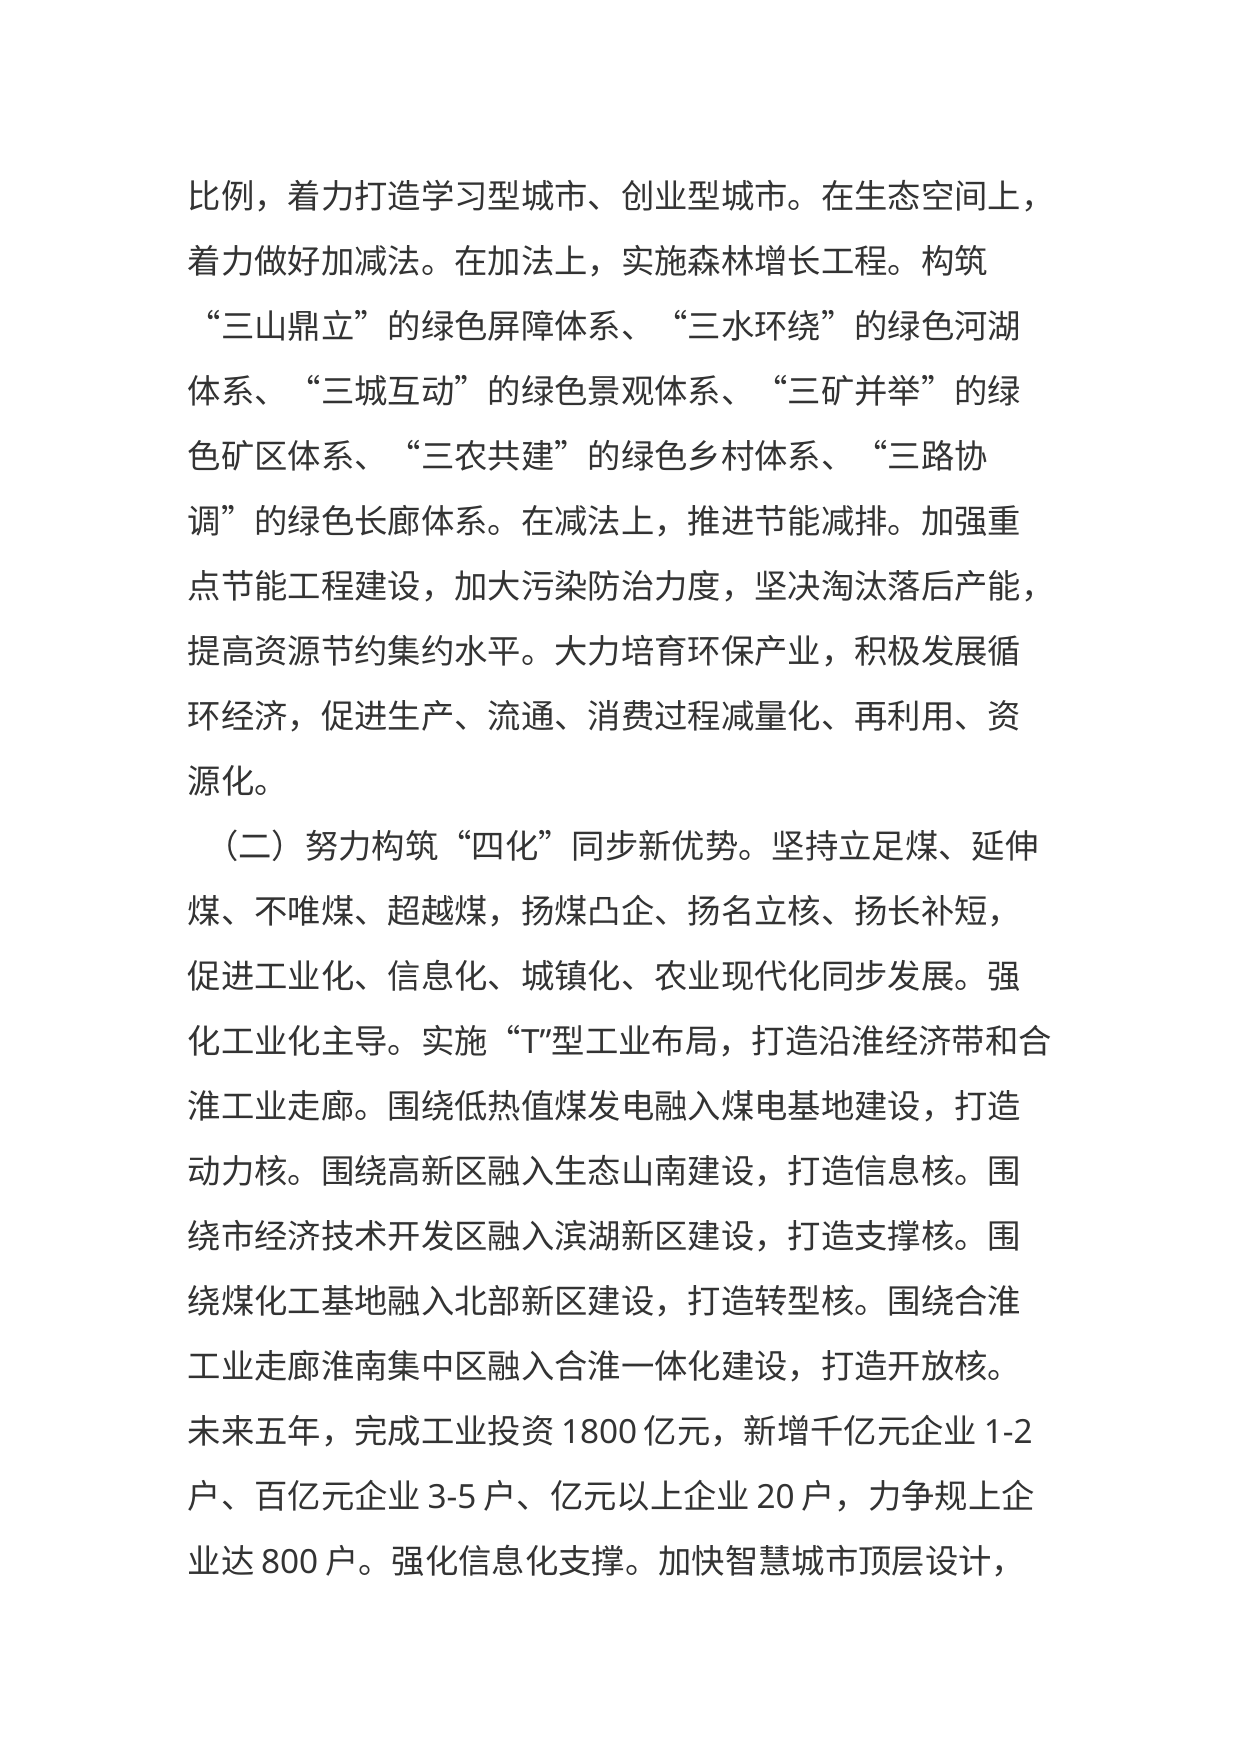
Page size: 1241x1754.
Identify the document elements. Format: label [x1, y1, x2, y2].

text [187, 162, 1053, 1592]
